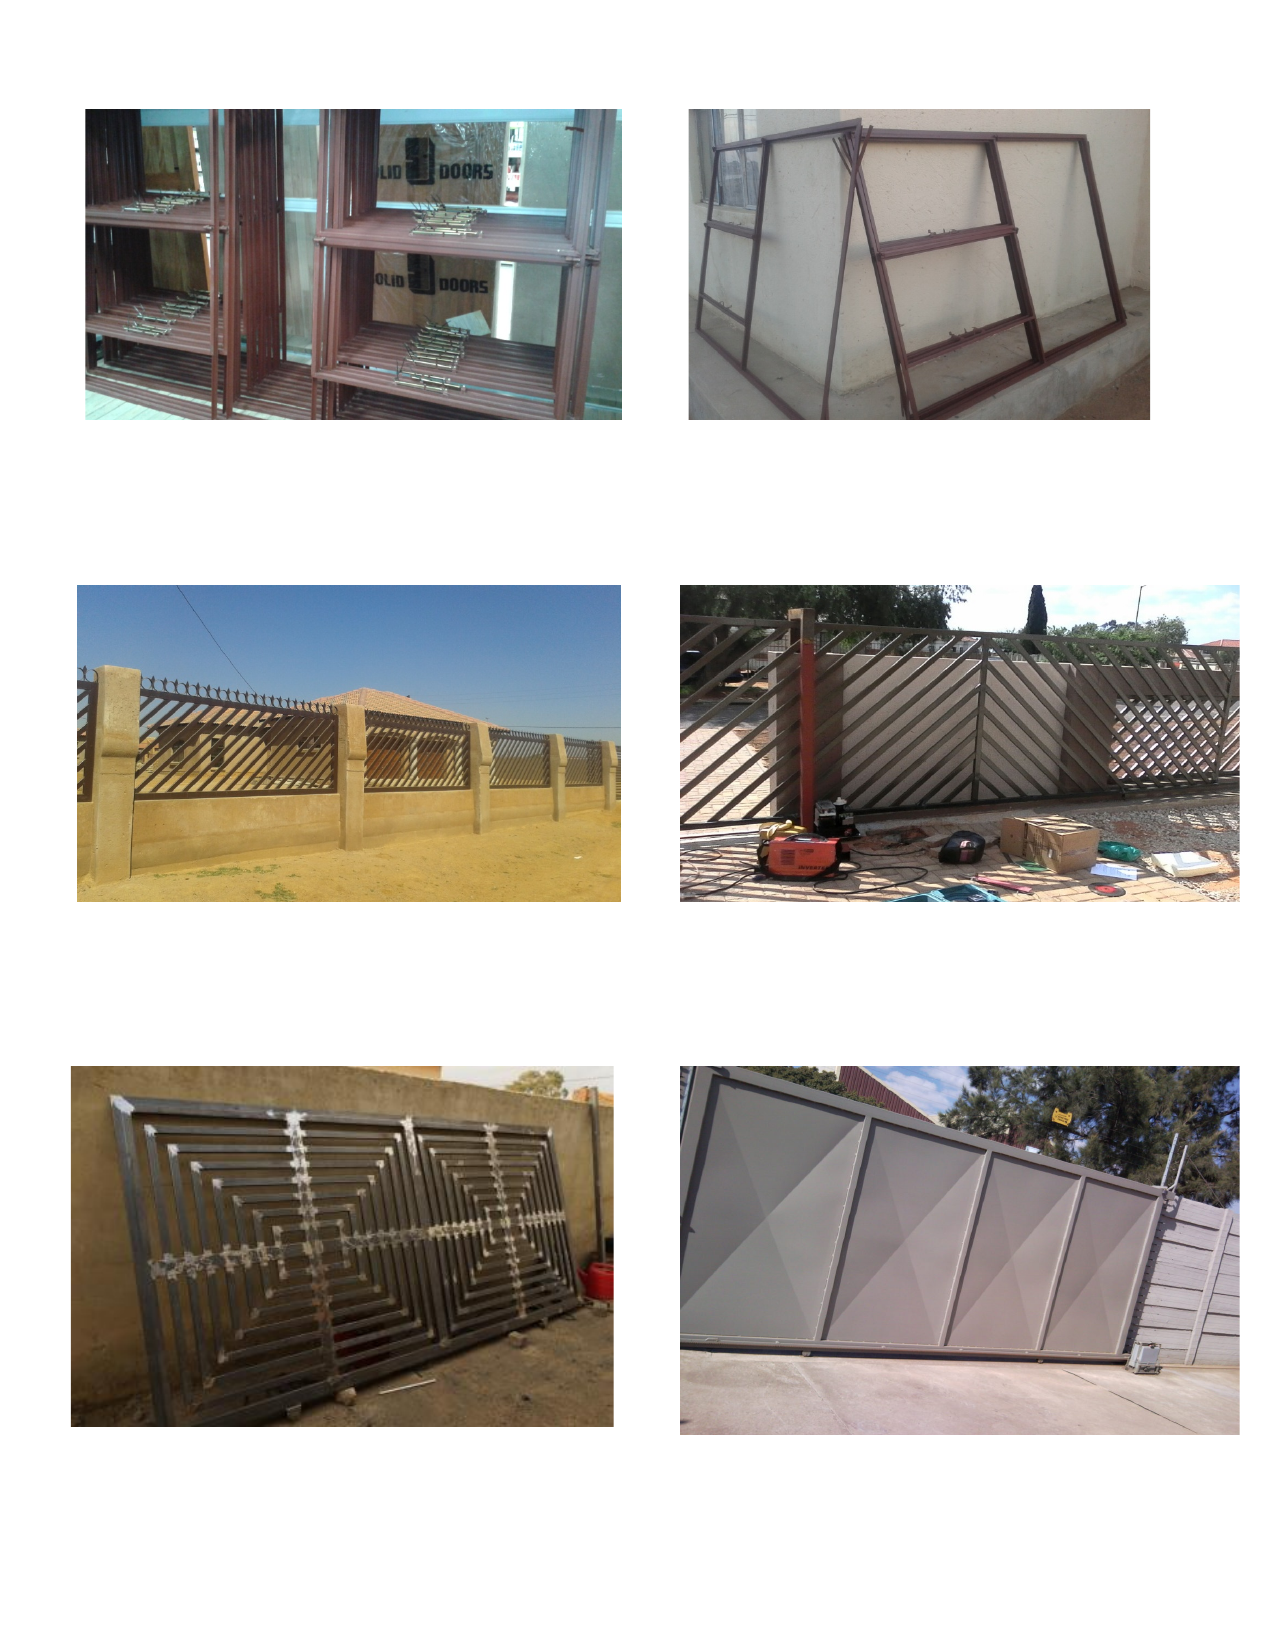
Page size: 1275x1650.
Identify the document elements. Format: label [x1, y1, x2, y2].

picture [680, 585, 1240, 901]
picture [680, 1066, 1240, 1435]
picture [85, 109, 622, 420]
picture [77, 585, 621, 901]
picture [70, 1066, 614, 1427]
picture [688, 109, 1150, 420]
